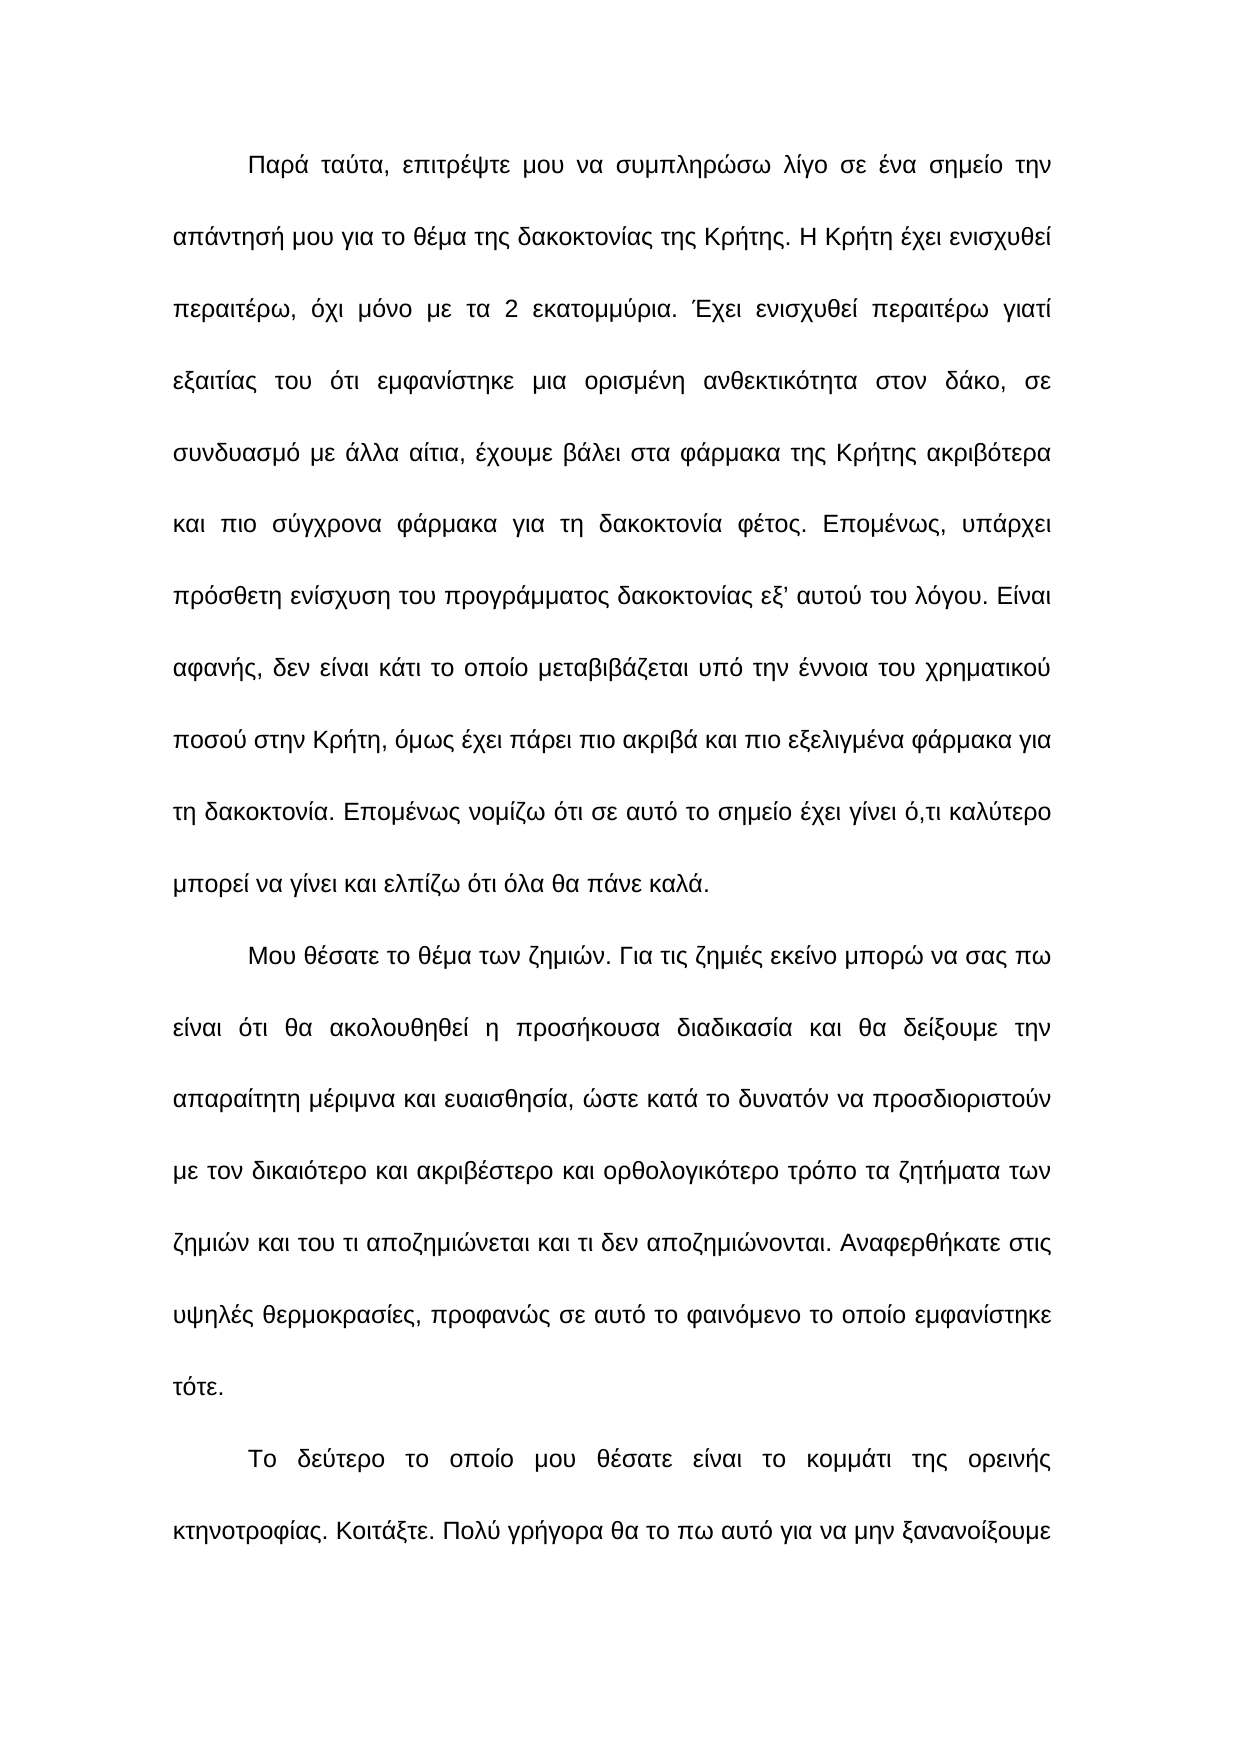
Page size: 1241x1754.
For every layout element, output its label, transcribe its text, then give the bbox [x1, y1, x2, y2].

text Παρά ταύτα, επιτρέψτε μου να συμπληρώσω λίγο σε ένα σημείο την απάντησή μου για το θέμα της δακοκτονίας της Κρήτης. Η Κρήτη έχει ενισχυθεί περαιτέρω, όχι μόνο με τα 2 εκατομμύρια. Έχει ενισχυθεί περαιτέρω γιατί εξαιτίας του ότι εμφανίστηκε μια ορισμένη ανθεκτικότητα στον δάκο, σε συνδυασμό με άλλα αίτια, έχουμε βάλει στα φάρμακα της Κρήτης ακριβότερα και πιο σύγχρονα φάρμακα για τη δακοκτονία φέτος. Επομένως, υπάρχει πρόσθετη ενίσχυση του προγράμματος δακοκτονίας εξ’ αυτού του λόγου. Είναι αφανής, δεν είναι κάτι το οποίο μεταβιβάζεται υπό την έννοια του χρηματικού ποσού στην Κρήτη, όμως έχει πάρει πιο ακριβά και πιο εξελιγμένα φάρμακα για τη δακοκτονία. Επομένως νομίζω ότι σε αυτό το σημείο έχει γίνει ό,τι καλύτερο μπορεί να γίνει και ελπίζω ότι όλα θα πάνε καλά. [173, 150, 1053, 897]
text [173, 1444, 1053, 1544]
text Μου θέσατε το θέμα των ζημιών. Για τις ζημιές εκείνο μπορώ να σας πω είναι ότι θα ακολουθηθεί η προσήκουσα διαδικασία και θα δείξουμε την απαραίτητη μέριμνα και ευαισθησία, ώστε κατά το δυνατόν να προσδιοριστούν με τον δικαιότερο και ακριβέστερο και ορθολογικότερο τρόπο τα ζητήματα των ζημιών και του τι αποζημιώνεται και τι δεν αποζημιώνονται. Αναφερθήκατε στις υψηλές θερμοκρασίες, προφανώς σε αυτό το φαινόμενο το οποίο εμφανίστηκε τότε. [173, 941, 1053, 1401]
